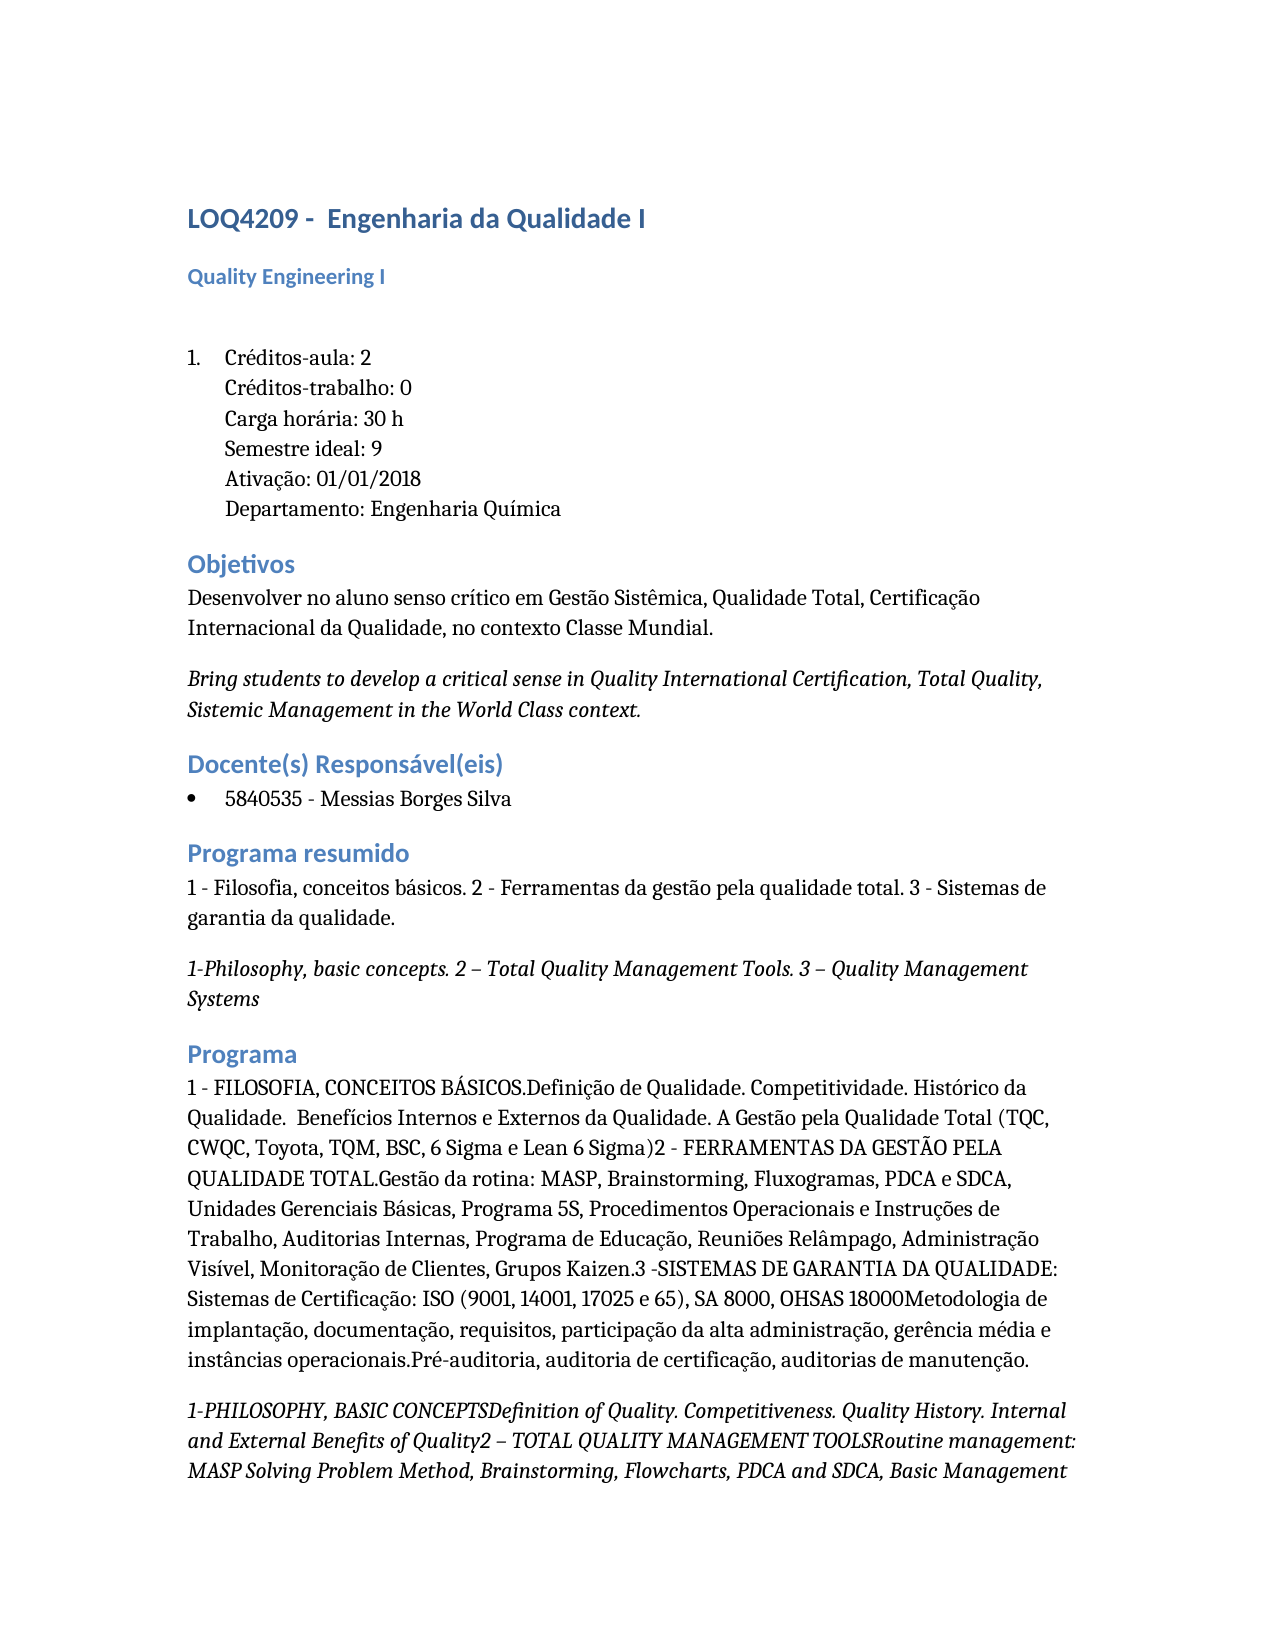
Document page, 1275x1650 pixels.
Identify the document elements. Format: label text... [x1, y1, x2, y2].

text Desenvolver no aluno senso crítico em Gestão Sistêmica, Qualidade Total, Certificação Internacional da Qualidade, no contexto Classe Mundial. [187, 585, 1087, 642]
subtitle LOQ4209 - Engenharia da Qualidade I [187, 200, 1087, 236]
text Bring students to develop a critical sense in Quality International Certification, Total Quality, Sistemic Management in the World Class context. [187, 666, 1087, 723]
text 1 - FILOSOFIA, CONCEITOS BÁSICOS.Definição de Qualidade. Competitividade. Histórico da Qualidade. Benefícios Internos e Externos da Qualidade. A Gestão pela Qualidade Total (TQC, CWQC, Toyota, TQM, BSC, 6 Sigma e Lean 6 Sigma)2 - FERRAMENTAS DA GESTÃO PELA QUALIDADE TOTAL.Gestão da rotina: MASP, Brainstorming, Fluxogramas, PDCA e SDCA, Unidades Gerenciais Básicas, Programa 5S, Procedimentos Operacionais e Instruções de Trabalho, Auditorias Internas, Programa de Educação, Reuniões Relâmpago, Administração Visível, Monitoração de Clientes, Grupos Kaizen.3 -SISTEMAS DE GARANTIA DA QUALIDADE: Sistemas de Certificação: ISO (9001, 14001, 17025 e 65), SA 8000, OHSAS 18000Metodologia de implantação, documentação, requisitos, participação da alta administração, gerência média e instâncias operacionais.Pré-auditoria, auditoria de certificação, auditorias de manutenção. [187, 1075, 1087, 1373]
text 1-Philosophy, basic concepts. 2 – Total Quality Management Tools. 3 – Quality Management Systems [187, 956, 1087, 1012]
subtitle Programa resumido [187, 836, 1087, 869]
subtitle Quality Engineering I [187, 262, 1087, 290]
subtitle Docente(s) Responsável(eis) [187, 747, 1087, 781]
subtitle Objetivos [187, 547, 1087, 580]
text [187, 1398, 1087, 1484]
text 1 - Filosofia, conceitos básicos. 2 - Ferramentas da gestão pela qualidade total. 3 - Sistemas de garantia da qualidade. [187, 874, 1087, 931]
subtitle Programa [187, 1037, 1087, 1070]
list 5840535 - Messias Borges Silva [187, 785, 1087, 812]
list Créditos-aula: 2 Créditos-trabalho: 0 Carga horária: 30 h Semestre ideal: 9 Ativação: 01/01/2018 Departamento: Engenharia Química [187, 345, 1087, 522]
